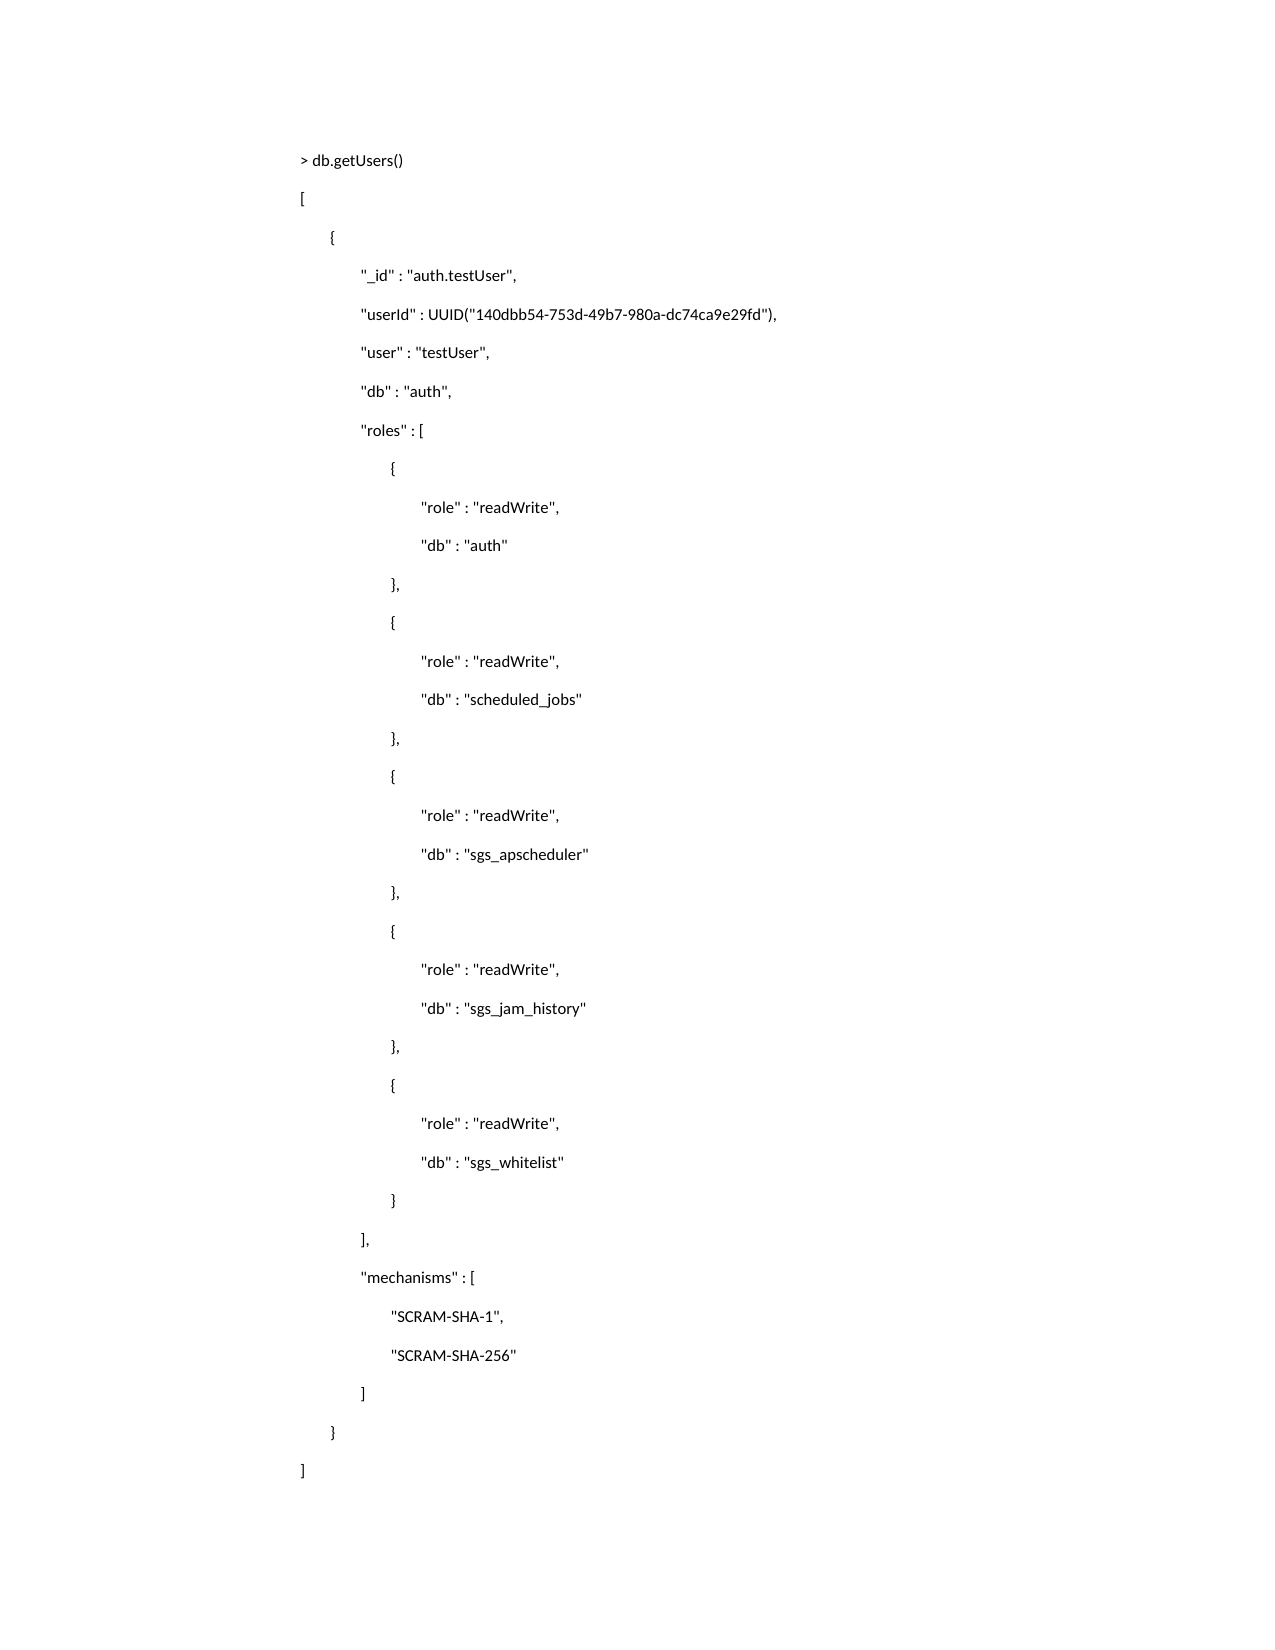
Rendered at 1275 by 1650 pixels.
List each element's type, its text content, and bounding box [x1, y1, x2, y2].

text "db" : "sgs_jam_history" [300, 998, 1125, 1018]
text "SCRAM-SHA-1", [300, 1306, 1125, 1327]
text "db" : "sgs_whitelist" [300, 1152, 1125, 1172]
text ], [300, 1229, 1125, 1249]
text "role" : "readWrite", [300, 805, 1125, 826]
text > db.getUsers() [300, 150, 1125, 170]
text ] [300, 1383, 1125, 1404]
text "role" : "readWrite", [300, 1113, 1125, 1134]
text "userId" : UUID("140dbb54-753d-49b7-980a-dc74ca9e29fd"), [300, 304, 1125, 324]
text } [300, 1191, 1125, 1211]
text [ [300, 188, 1125, 209]
text "mechanisms" : [ [300, 1268, 1125, 1288]
text "db" : "auth" [300, 535, 1125, 556]
text "db" : "auth", [300, 381, 1125, 402]
text }, [300, 728, 1125, 748]
text "db" : "sgs_apscheduler" [300, 844, 1125, 864]
text "SCRAM-SHA-256" [300, 1345, 1125, 1365]
text "roles" : [ [300, 420, 1125, 440]
text { [300, 1075, 1125, 1095]
text { [300, 767, 1125, 787]
text } [300, 1422, 1125, 1442]
text }, [300, 1036, 1125, 1057]
text { [300, 458, 1125, 479]
text "user" : "testUser", [300, 343, 1125, 363]
text "_id" : "auth.testUser", [300, 266, 1125, 286]
text { [300, 921, 1125, 941]
text "db" : "scheduled_jobs" [300, 689, 1125, 710]
text "role" : "readWrite", [300, 959, 1125, 980]
text { [300, 612, 1125, 633]
text }, [300, 574, 1125, 594]
text "role" : "readWrite", [300, 497, 1125, 517]
text ] [300, 1460, 1125, 1481]
text { [300, 227, 1125, 247]
text "role" : "readWrite", [300, 651, 1125, 671]
text }, [300, 882, 1125, 903]
